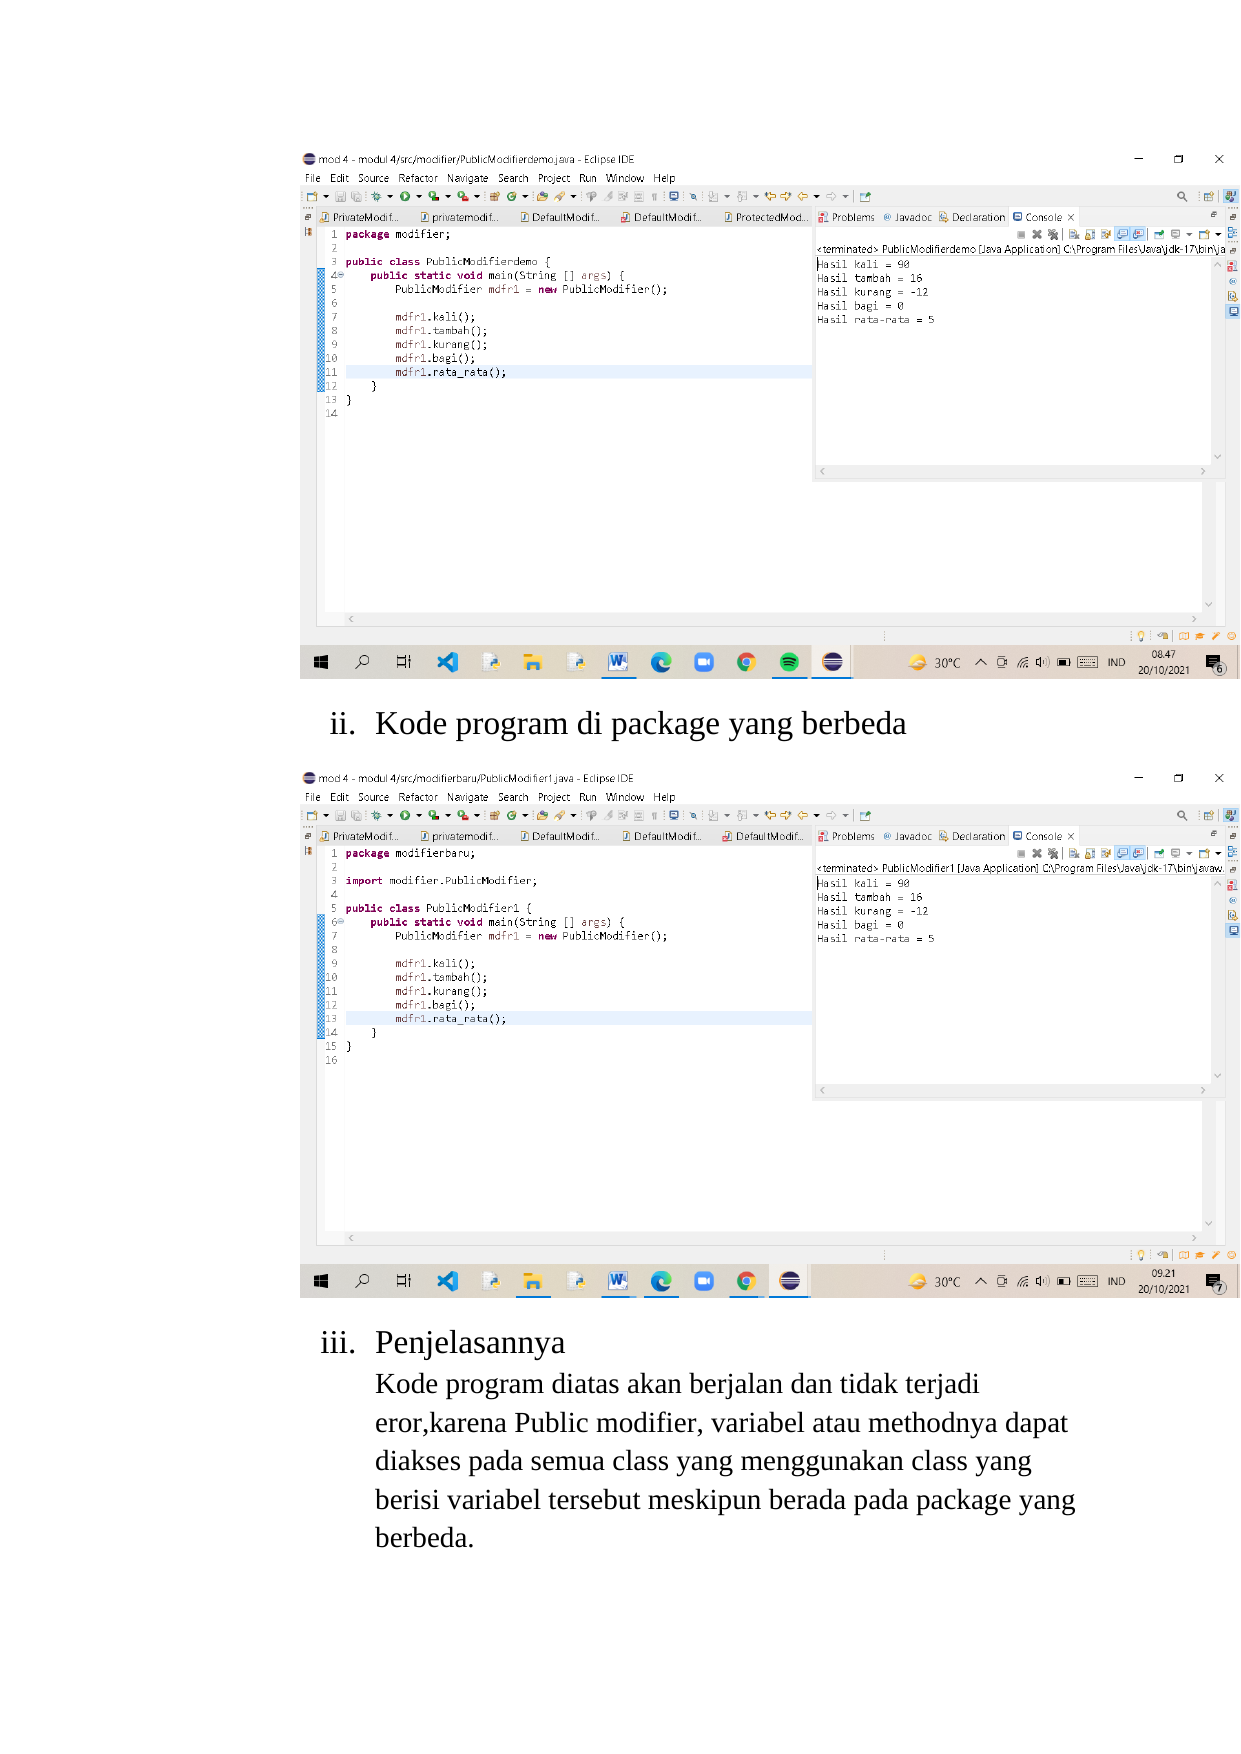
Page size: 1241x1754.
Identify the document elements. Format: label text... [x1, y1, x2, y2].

list Kode program di package yang berbeda [356, 704, 1090, 742]
list Kode program diatas akan berjalan dan tidak terjadi eror,karena Public modifier, variabel atau methodnya dapat diakses pada semua class yang menggunakan class yang berisi variabel tersebut meskipun berada pada package yang berbeda. [375, 1366, 1090, 1554]
list Penjelasannya [356, 1322, 1090, 1361]
picture [300, 150, 1241, 679]
picture [300, 768, 1241, 1298]
